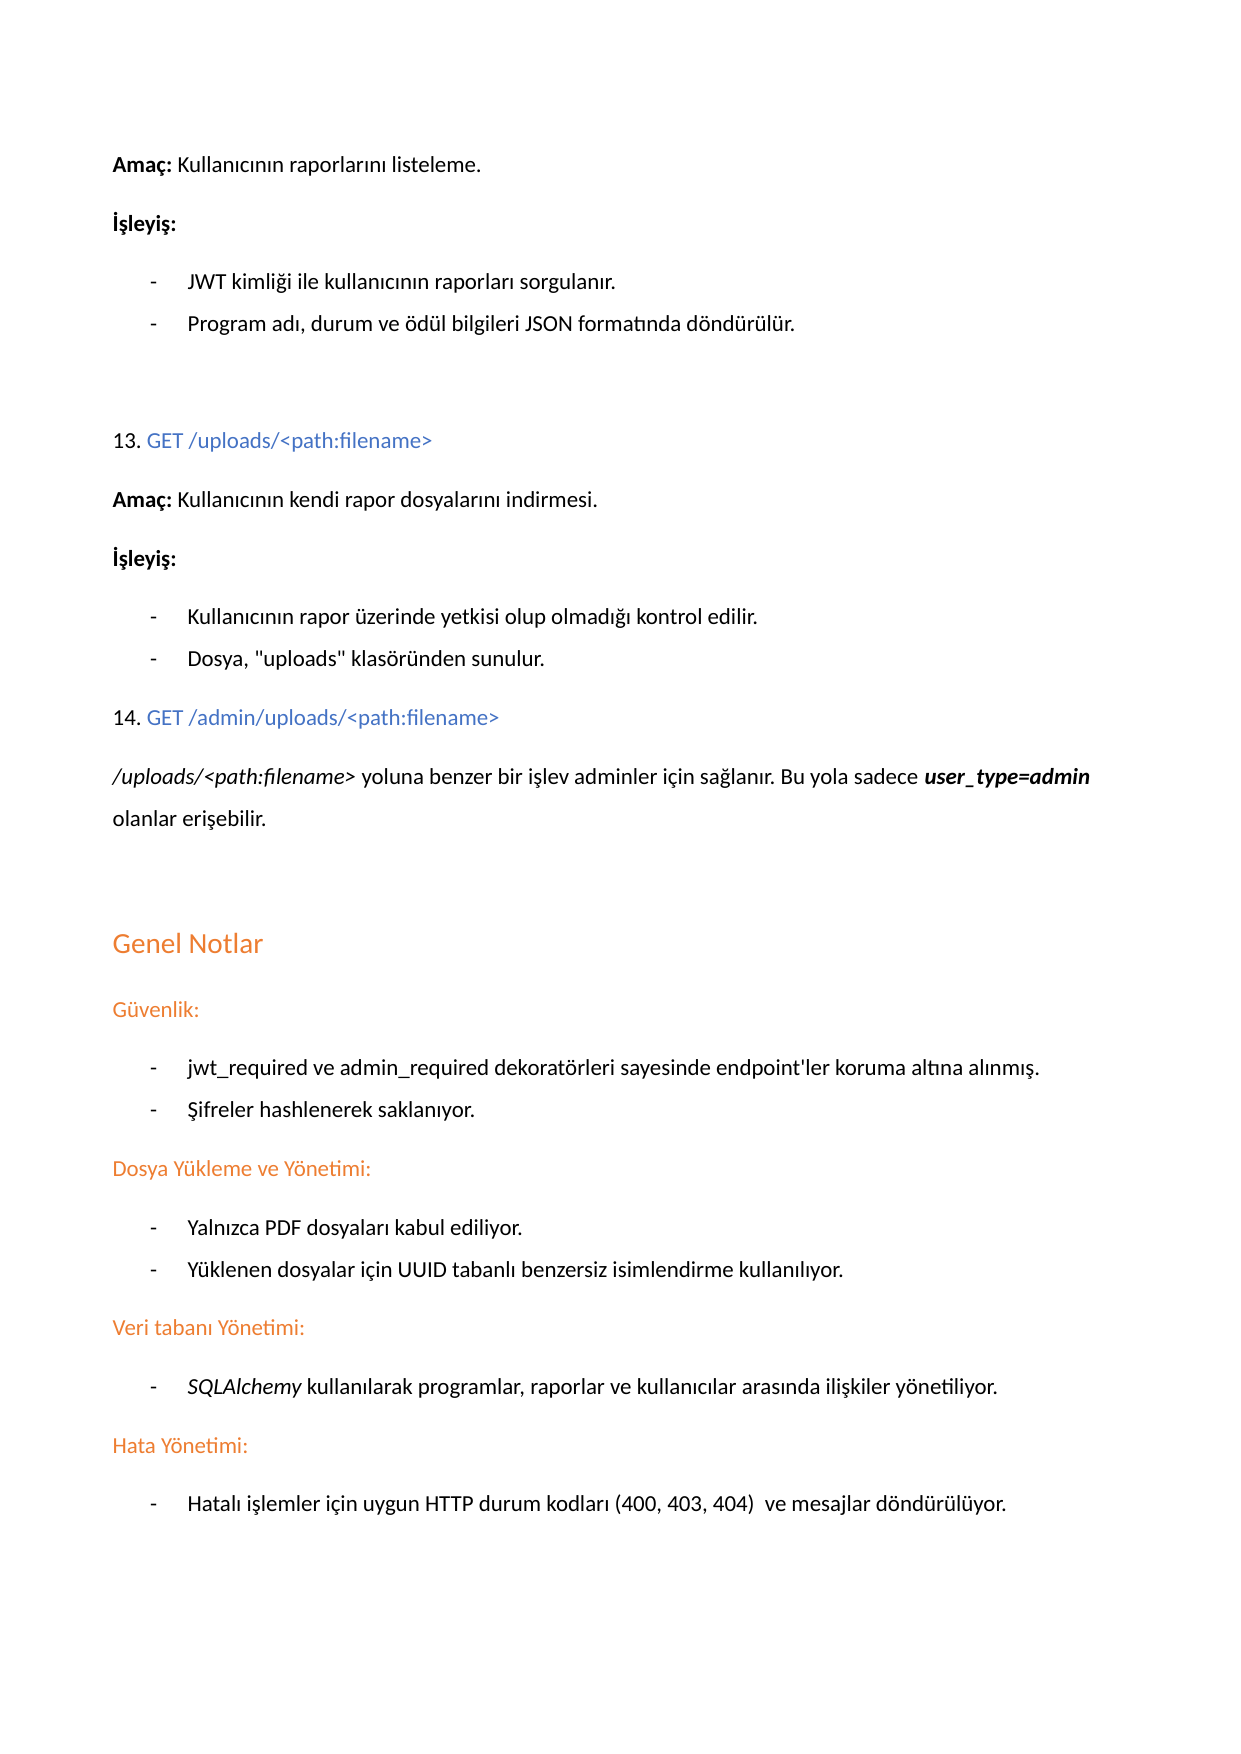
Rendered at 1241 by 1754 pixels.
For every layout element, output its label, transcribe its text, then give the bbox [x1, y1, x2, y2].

text Dosya Yükleme ve Yönetimi: [112, 1154, 1128, 1182]
text 13. GET /uploads/<path:filename> [112, 427, 1128, 454]
list Dosya, "uploads" klasöründen sunulur. [150, 644, 1128, 672]
text İşleyiş: [112, 544, 1128, 572]
list Şifreler hashlenerek saklanıyor. [150, 1096, 1128, 1123]
list JWT kimliği ile kullanıcının raporları sorgulanır. [150, 267, 1128, 295]
list Program adı, durum ve ödül bilgileri JSON formatında döndürülür. [150, 309, 1128, 337]
text Amaç: Kullanıcının kendi rapor dosyalarını indirmesi. [112, 485, 1128, 513]
text Amaç: Kullanıcının raporlarını listeleme. [112, 150, 1128, 178]
text Genel Notlar [112, 925, 1128, 960]
list Kullanıcının rapor üzerinde yetkisi olup olmadığı kontrol edilir. [150, 602, 1128, 631]
list Yalnızca PDF dosyaları kabul ediliyor. [150, 1213, 1128, 1241]
text /uploads/<path:filename> yoluna benzer bir işlev adminler için sağlanır. Bu yola sadece user_type=admin olanlar erişebilir. [112, 762, 1128, 832]
list Hatalı işlemler için uygun HTTP durum kodları (400, 403, 404) ve mesajlar döndürülüyor. [150, 1489, 1128, 1517]
text İşleyiş: [112, 209, 1128, 237]
list Yüklenen dosyalar için UUID tabanlı benzersiz isimlendirme kullanılıyor. [150, 1255, 1128, 1283]
list SQLAlchemy kullanılarak programlar, raporlar ve kullanıcılar arasında ilişkiler yönetiliyor. [150, 1372, 1128, 1400]
text Güvenlik: [112, 995, 1128, 1023]
text 14. GET /admin/uploads/<path:filename> [112, 703, 1128, 731]
text Hata Yönetimi: [112, 1431, 1128, 1459]
text Veri tabanı Yönetimi: [112, 1313, 1128, 1341]
list jwt_required ve admin_required dekoratörleri sayesinde endpoint'ler koruma altına alınmış. [150, 1053, 1128, 1082]
